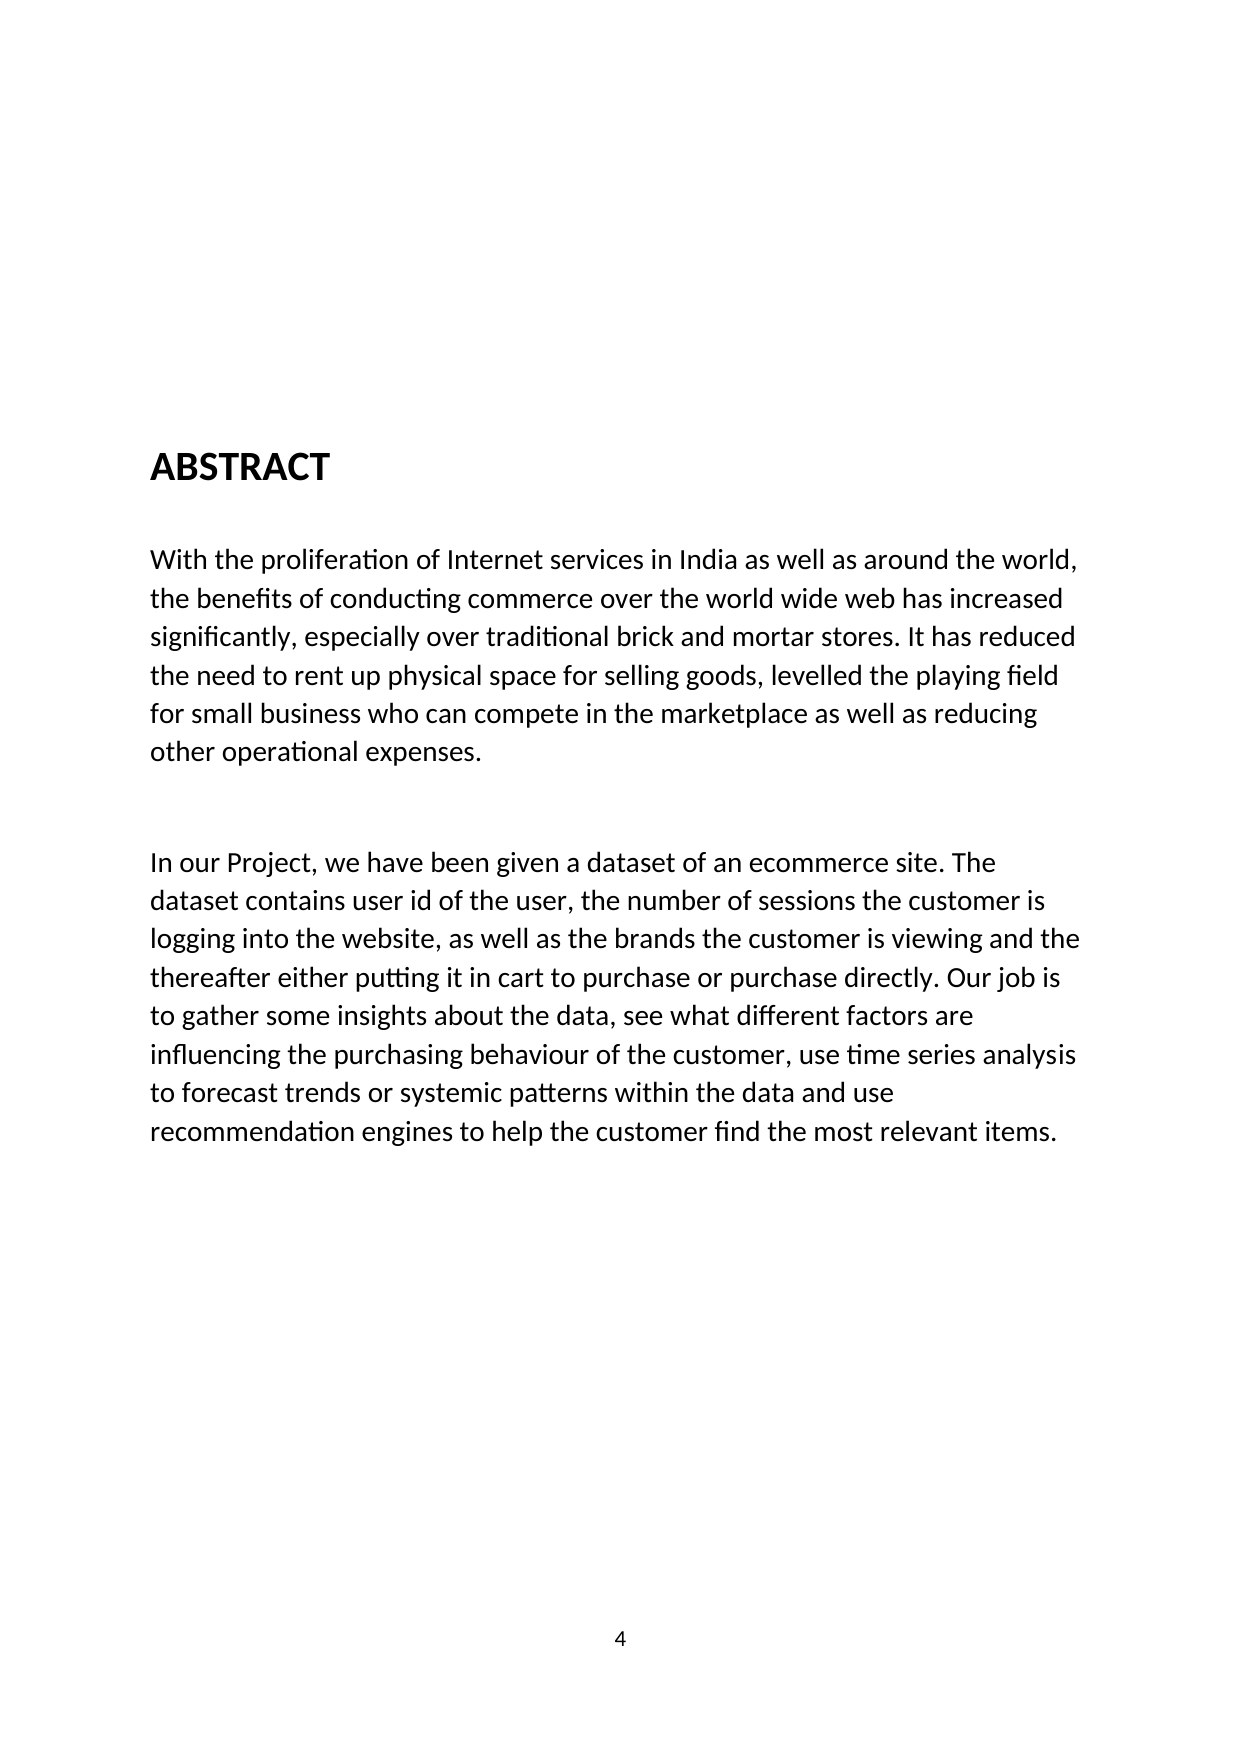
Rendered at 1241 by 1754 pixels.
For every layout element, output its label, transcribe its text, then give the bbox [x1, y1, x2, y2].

subtitle ABSTRACT [150, 439, 1090, 490]
text With the proliferation of Internet services in India as well as around the world, the benefits of conducting commerce over the world wide web has increased significantly, especially over traditional brick and mortar stores. It has reduced the need to rent up physical space for selling goods, levelled the playing field for small business who can compete in the marketplace as well as reducing other operational expenses. [150, 541, 1090, 769]
text In our Project, we have been given a dataset of an ecommerce site. The dataset contains user id of the user, the number of sessions the customer is logging into the website, as well as the brands the customer is viewing and the thereafter either putting it in cart to purchase or purchase directly. Our job is to gather some insights about the data, see what different factors are influencing the purchasing behaviour of the customer, use time series analysis to forecast trends or systemic patterns within the data and use recommendation engines to help the customer find the most relevant items. [150, 844, 1090, 1148]
